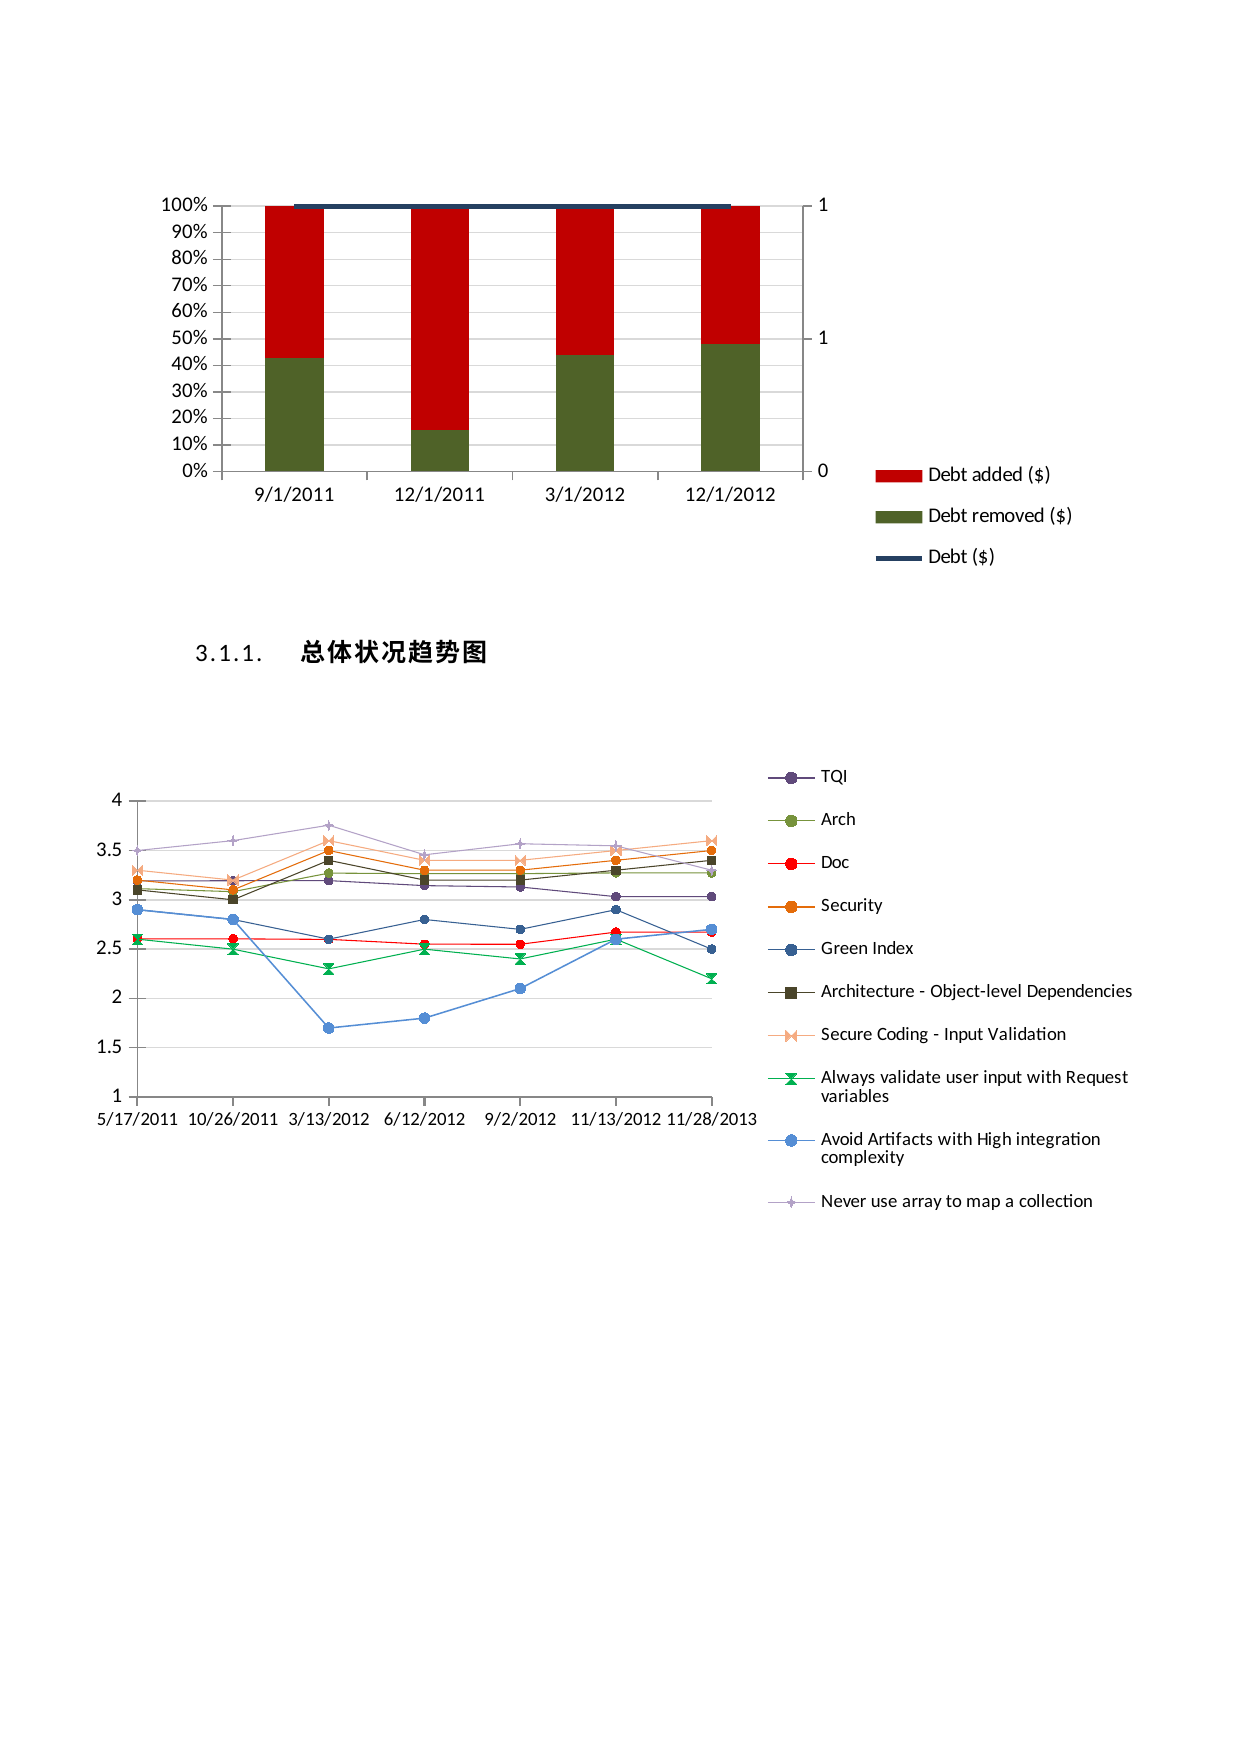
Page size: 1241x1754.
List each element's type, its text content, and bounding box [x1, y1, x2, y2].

subtitle 总体状况趋势图 [195, 632, 1090, 669]
